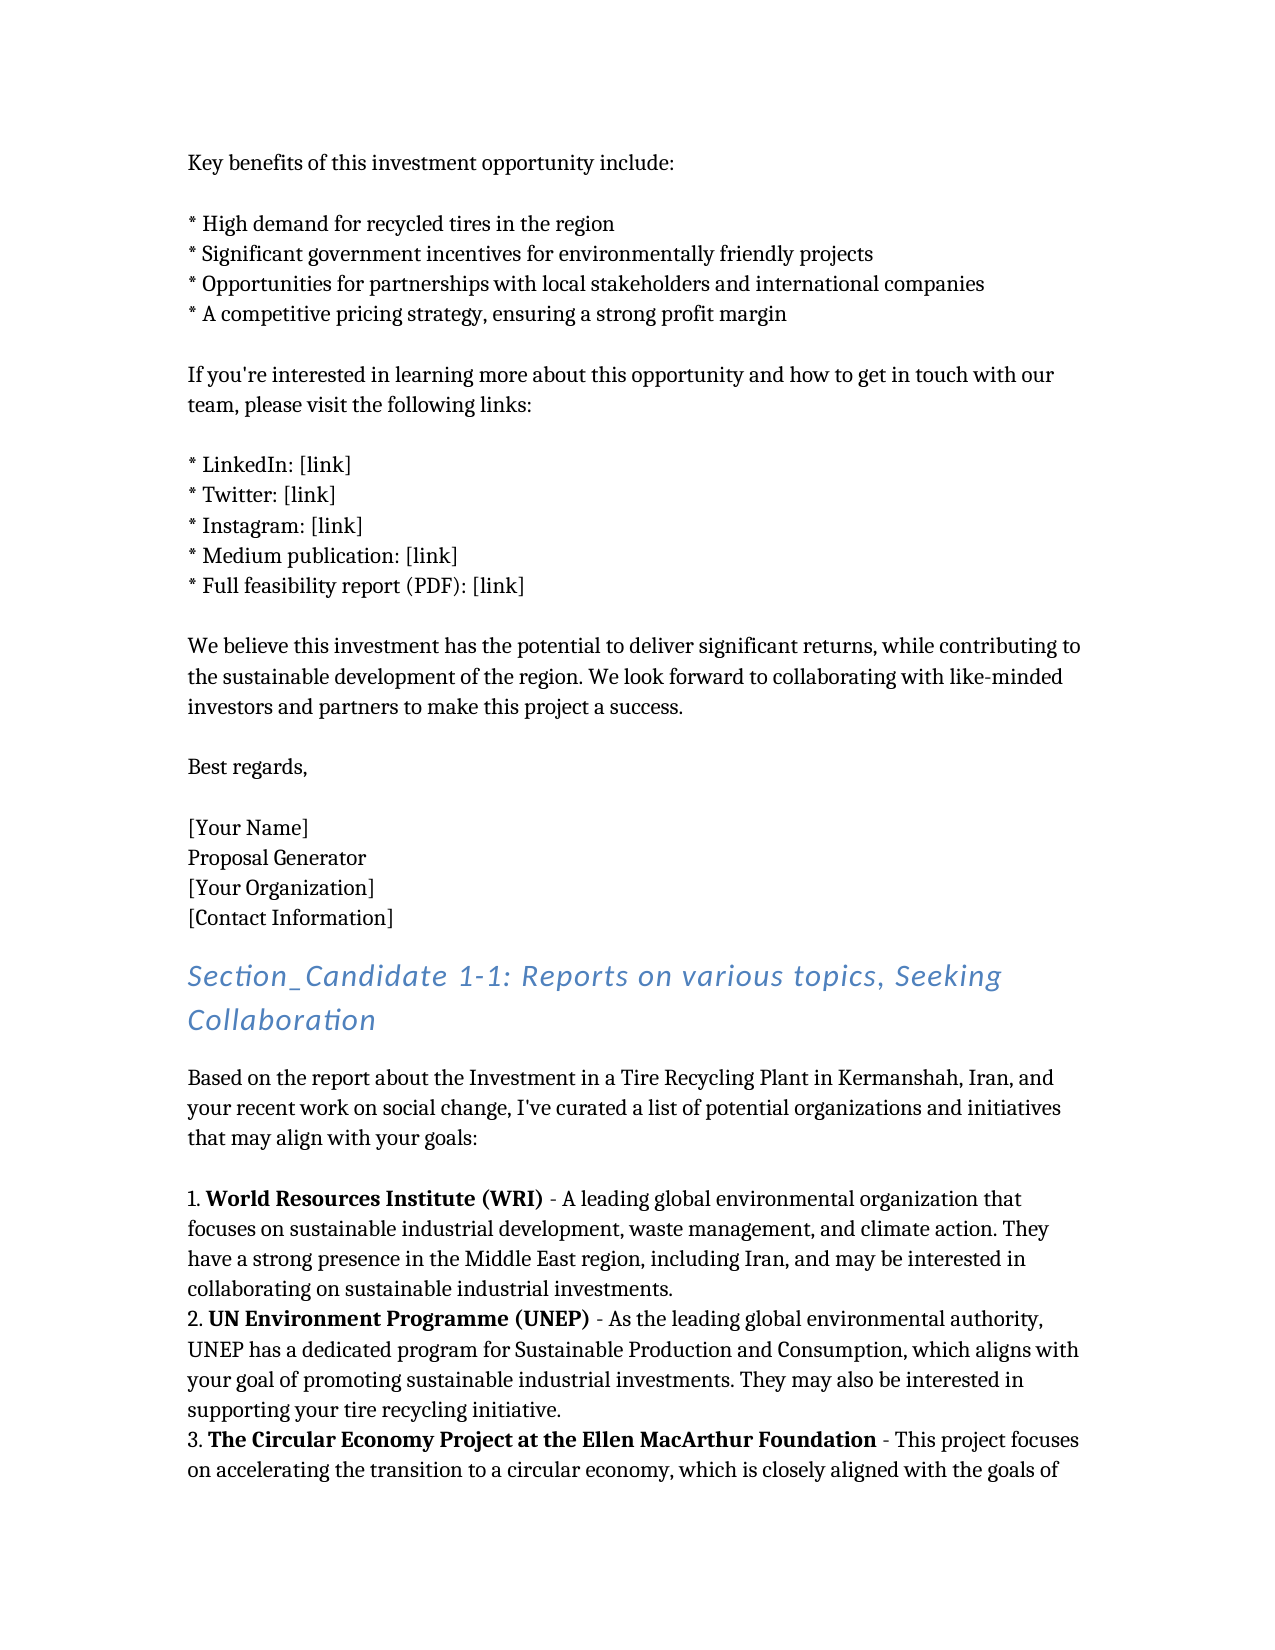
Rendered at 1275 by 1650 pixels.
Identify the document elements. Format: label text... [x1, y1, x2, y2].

subtitle Section_Candidate 1-1: Reports on various topics, Seeking Collaboration [187, 956, 1087, 1038]
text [187, 1064, 1087, 1484]
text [187, 150, 1087, 932]
